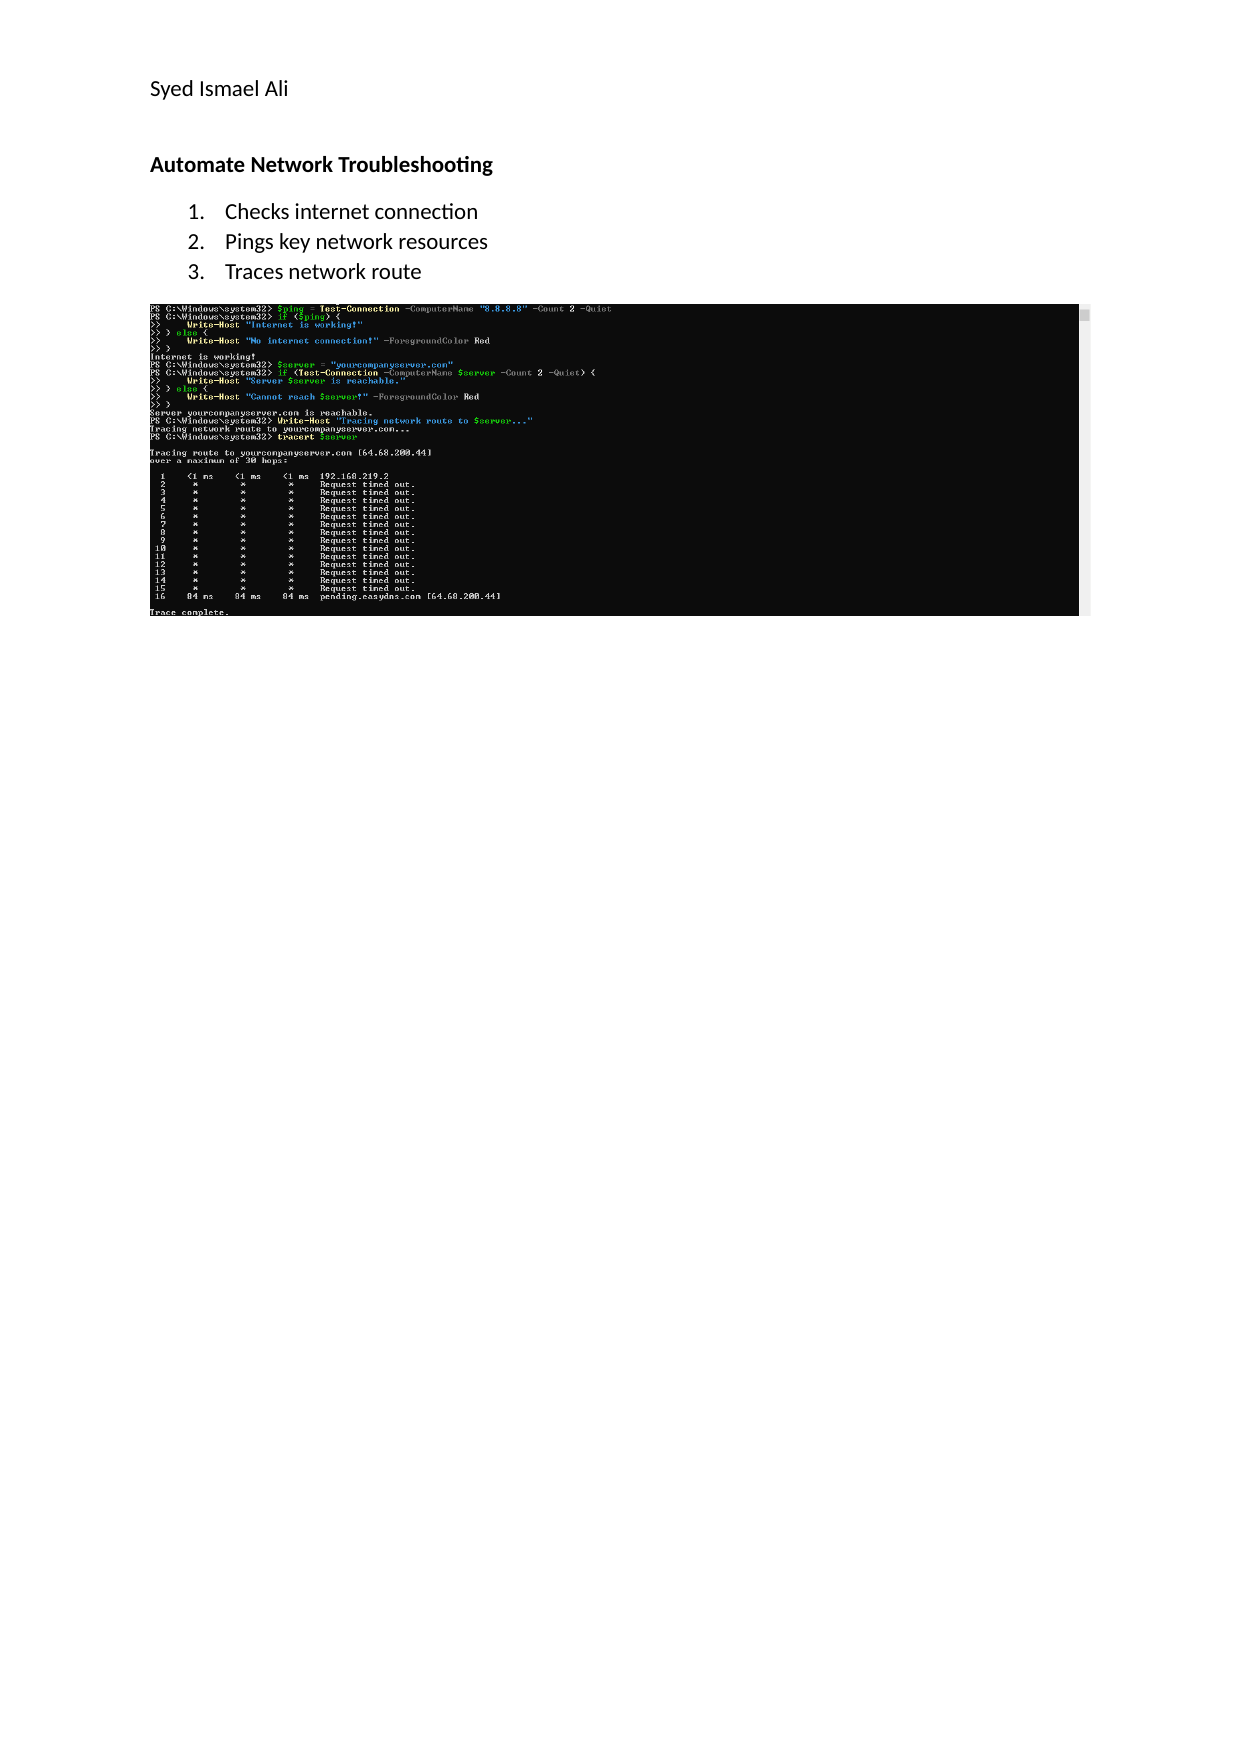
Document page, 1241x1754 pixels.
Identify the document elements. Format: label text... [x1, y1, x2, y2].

list Checks internet connection [187, 197, 1090, 225]
list Pings key network resources [187, 227, 1090, 255]
list Traces network route [187, 257, 1090, 285]
picture [150, 304, 1091, 616]
text Automate Network Troubleshooting [150, 150, 1090, 178]
